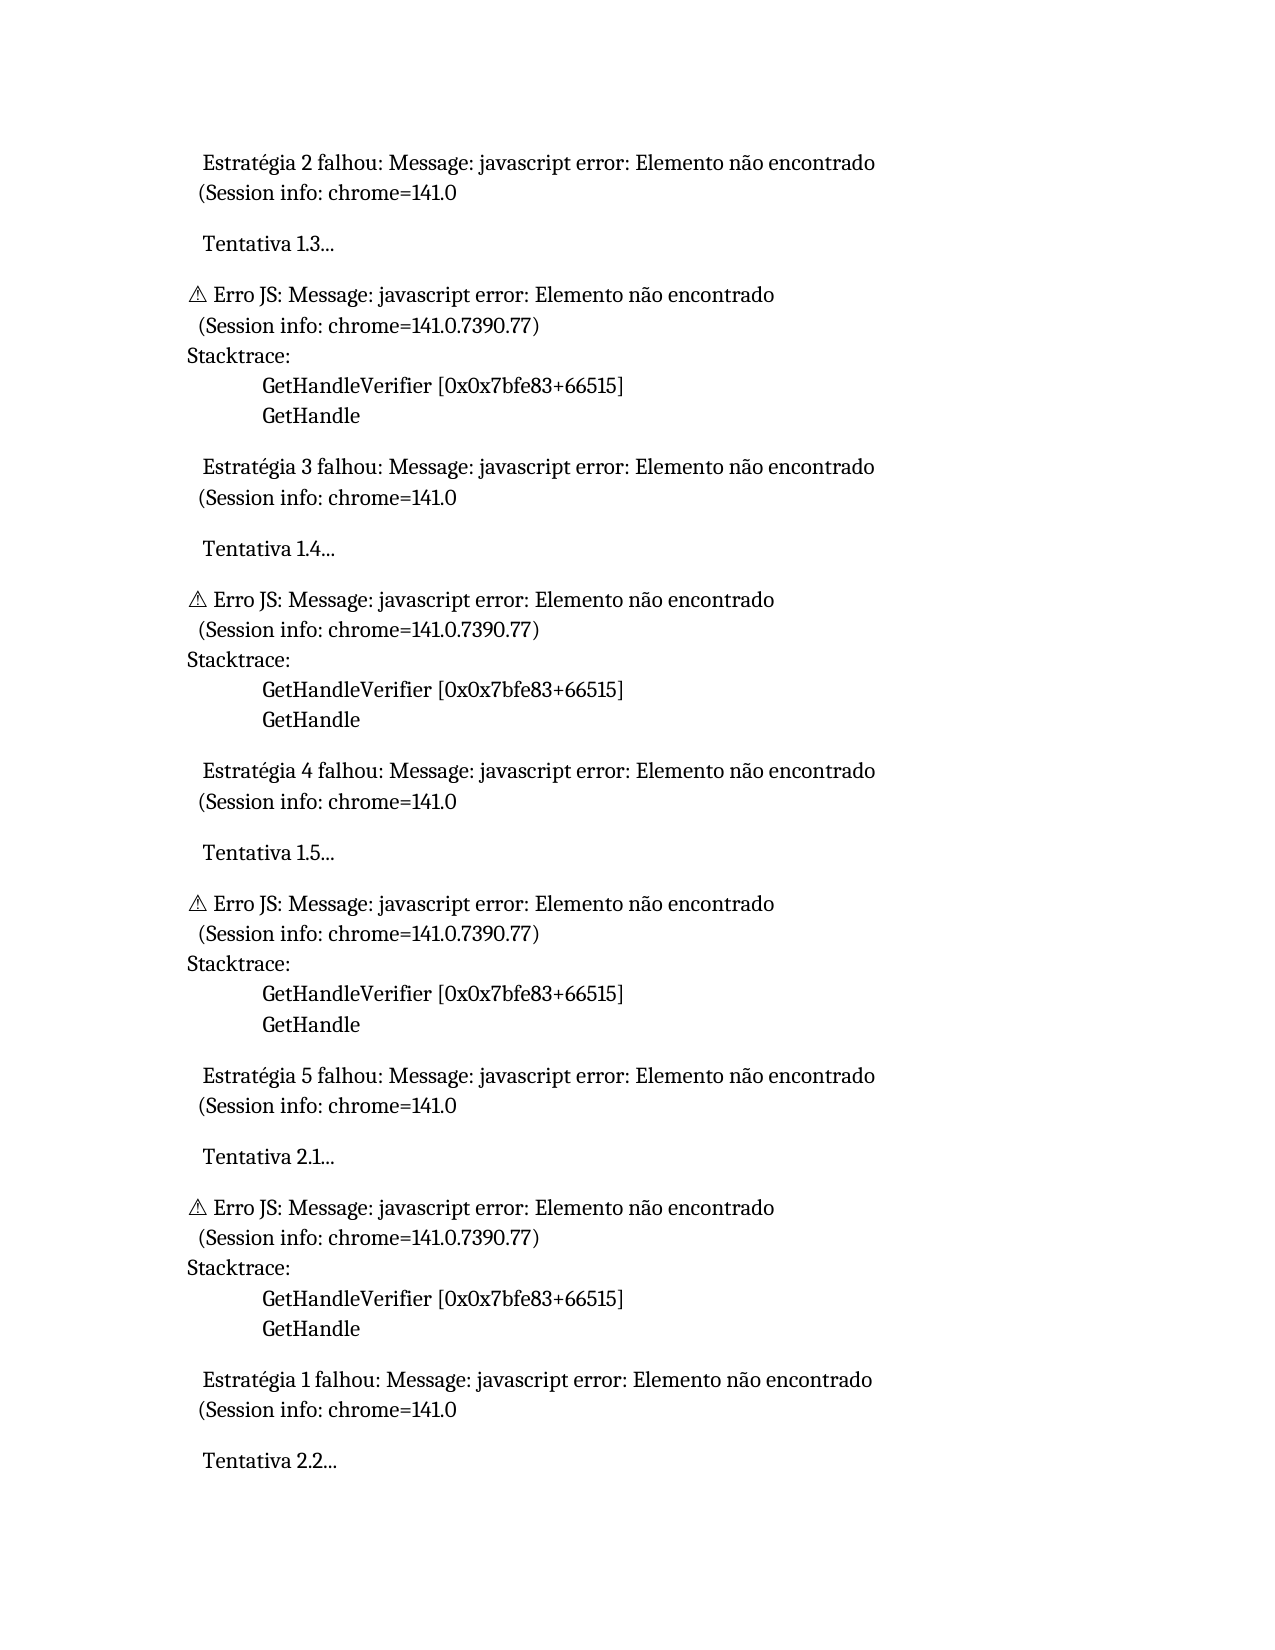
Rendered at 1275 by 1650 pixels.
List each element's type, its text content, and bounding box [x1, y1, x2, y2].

text Tentativa 1.3... [187, 231, 1087, 258]
text Tentativa 1.5... [187, 839, 1087, 866]
text Tentativa 2.2... [187, 1448, 1087, 1474]
text Estratégia 3 falhou: Message: javascript error: Elemento não encontrado (Session info: chrome=141.0 [187, 454, 1087, 511]
text Tentativa 1.4... [187, 535, 1087, 562]
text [187, 1195, 1087, 1342]
text Estratégia 4 falhou: Message: javascript error: Elemento não encontrado (Session info: chrome=141.0 [187, 758, 1087, 815]
text Estratégia 1 falhou: Message: javascript error: Elemento não encontrado (Session info: chrome=141.0 [187, 1367, 1087, 1423]
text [187, 282, 1087, 429]
text Estratégia 2 falhou: Message: javascript error: Elemento não encontrado (Session info: chrome=141.0 [187, 150, 1087, 207]
text Estratégia 5 falhou: Message: javascript error: Elemento não encontrado (Session info: chrome=141.0 [187, 1062, 1087, 1119]
text Tentativa 2.1... [187, 1144, 1087, 1170]
